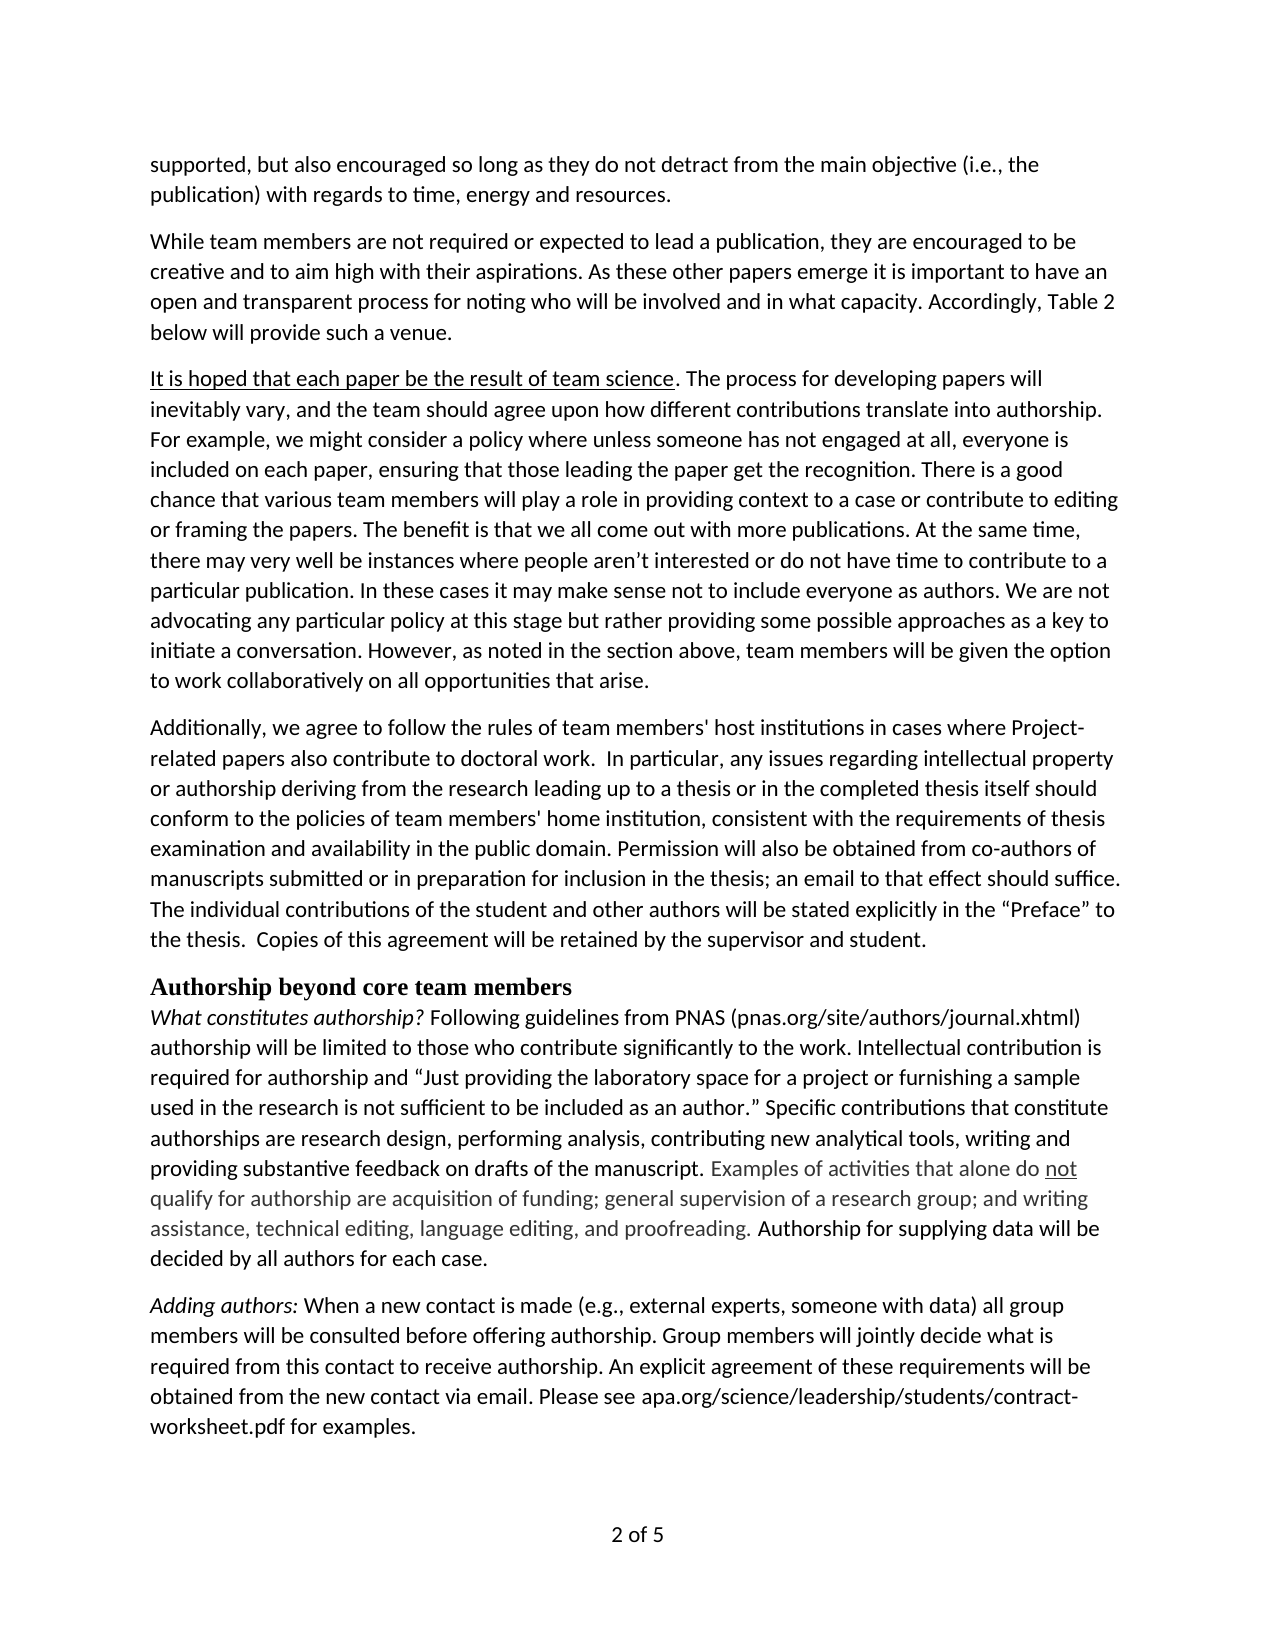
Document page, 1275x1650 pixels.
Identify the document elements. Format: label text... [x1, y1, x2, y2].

text Adding authors: When a new contact is made (e.g., external experts, someone with data) all group members will be consulted before offering authorship. Group members will jointly decide what is required from this contact to receive authorship. An explicit agreement of these requirements will be obtained from the new contact via email. Please see apa.org/science/leadership/students/contract-worksheet.pdf for examples. [150, 1291, 1125, 1440]
text Additionally, we agree to follow the rules of team members' host institutions in cases where Project-related papers also contribute to doctoral work. In particular, any issues regarding intellectual property or authorship deriving from the research leading up to a thesis or in the completed thesis itself should conform to the policies of team members' home institution, consistent with the requirements of thesis examination and availability in the public domain. Permission will also be obtained from co-authors of manuscripts submitted or in preparation for inclusion in the thesis; an email to that effect should suffice. The individual contributions of the student and other authors will be stated explicitly in the “Preface” to the thesis. Copies of this agreement will be retained by the supervisor and student. [150, 713, 1125, 953]
subtitle Authorship beyond core team members [150, 972, 1125, 1001]
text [150, 150, 1125, 208]
text It is hoped that each paper be the result of team science. The process for developing papers will inevitably vary, and the team should agree upon how different contributions translate into authorship. For example, we might consider a policy where unless someone has not engaged at all, everyone is included on each paper, ensuring that those leading the paper get the recognition. There is a good chance that various team members will play a role in providing context to a case or contribute to editing or framing the papers. The benefit is that we all come out with more publications. At the same time, there may very well be instances where people aren’t interested or do not have time to contribute to a particular publication. In these cases it may make sense not to include everyone as authors. We are not advocating any particular policy at this stage but rather providing some possible approaches as a key to initiate a conversation. However, as noted in the section above, team members will be given the option to work collaboratively on all opportunities that arise. [150, 364, 1125, 695]
text What constitutes authorship? Following guidelines from PNAS (pnas.org/site/authors/journal.xhtml) authorship will be limited to those who contribute significantly to the work. Intellectual contribution is required for authorship and “Just providing the laboratory space for a project or furnishing a sample used in the research is not sufficient to be included as an author.” Specific contributions that constitute authorships are research design, performing analysis, contributing new analytical tools, writing and providing substantive feedback on drafts of the manuscript. Examples of activities that alone do not qualify for authorship are acquisition of funding; general supervision of a research group; and writing assistance, technical editing, language editing, and proofreading. Authorship for supplying data will be decided by all authors for each case. [150, 1003, 1125, 1273]
text While team members are not required or expected to lead a publication, they are encouraged to be creative and to aim high with their aspirations. As these other papers emerge it is important to have an open and transparent process for noting who will be involved and in what capacity. Accordingly, Table 2 below will provide such a venue. [150, 227, 1125, 346]
